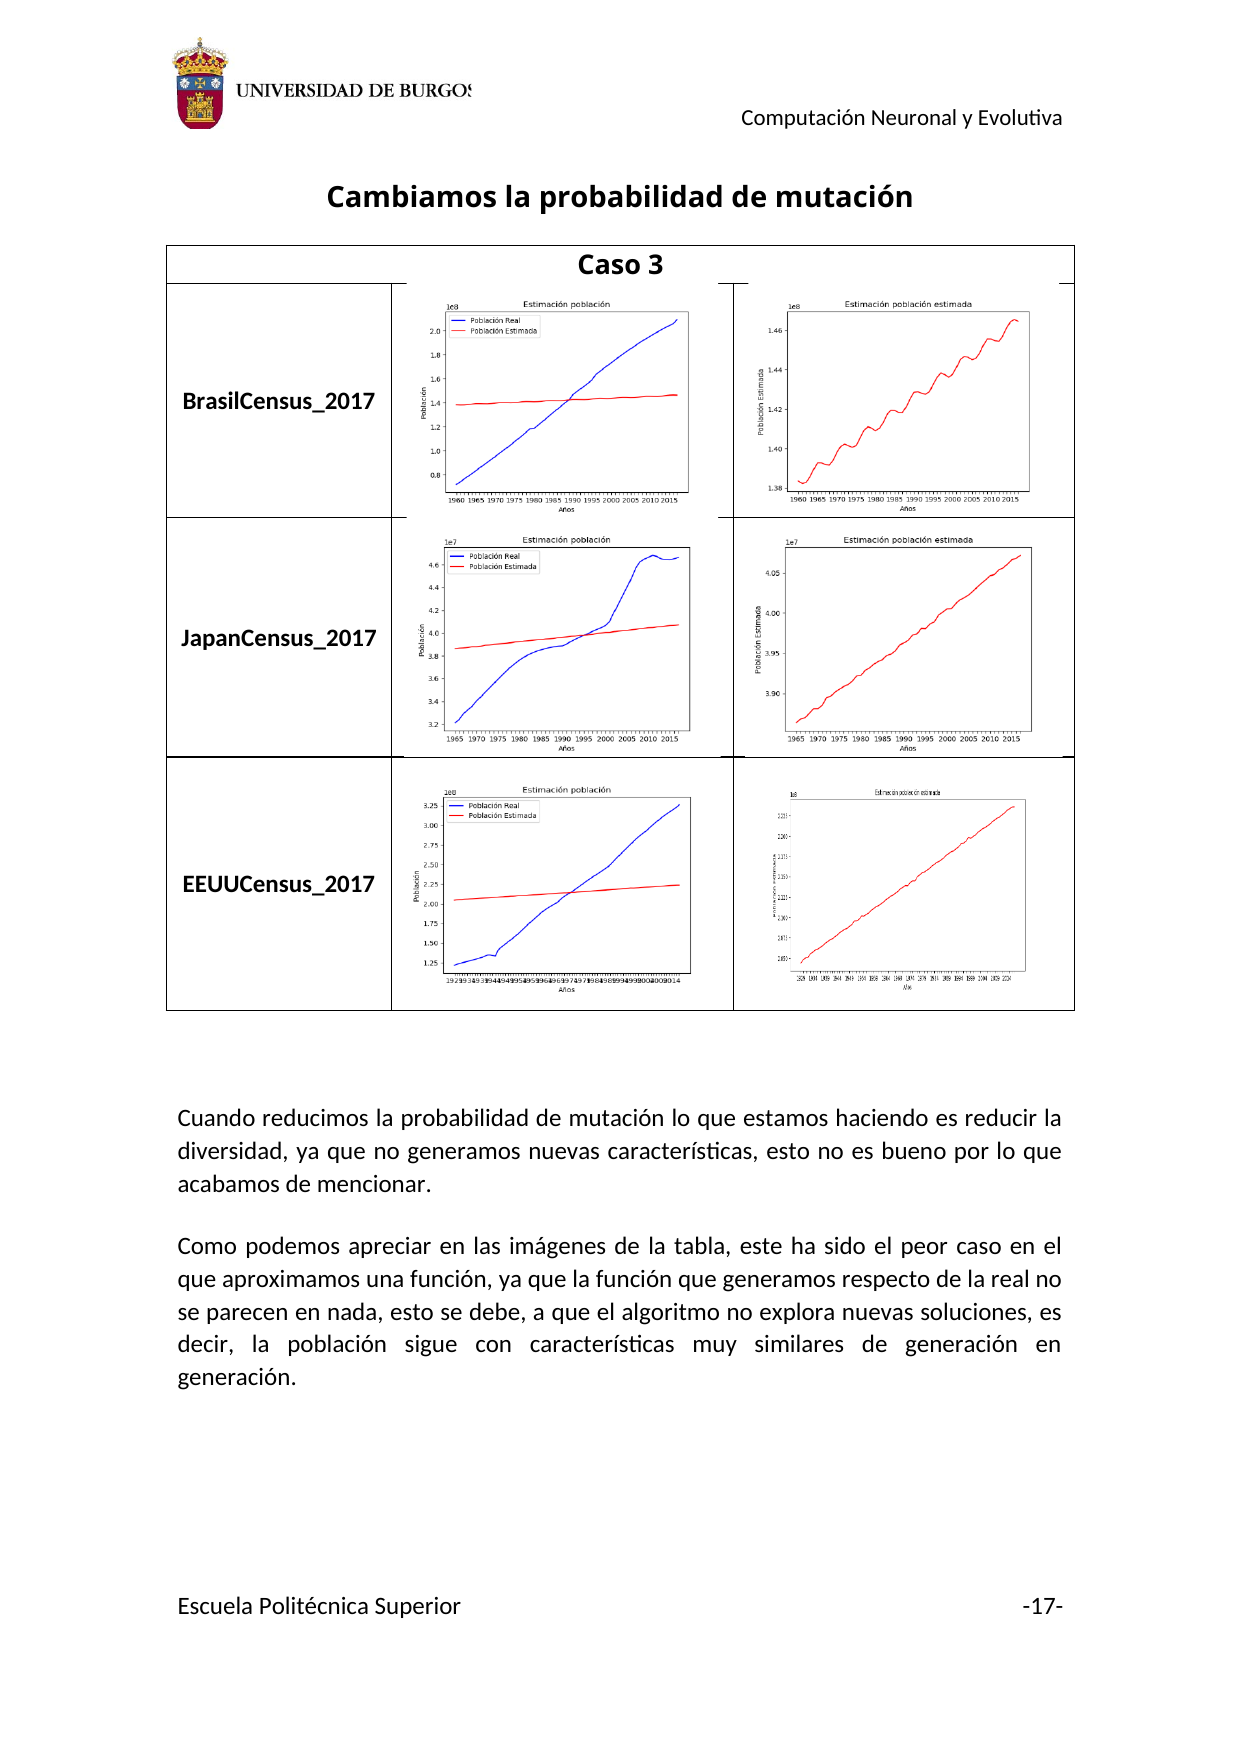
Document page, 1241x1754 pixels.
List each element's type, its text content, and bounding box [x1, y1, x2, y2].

picture [745, 518, 1063, 757]
text Como podemos apreciar en las imágenes de la tabla, este ha sido el peor caso en el que aproximamos una función, ya que la función que generamos respecto de la real no se parecen en nada, esto se debe, a que el algoritmo no explora nuevas soluciones, es decir, la población sigue con características muy similares de generación en generación. [177, 1230, 1063, 1392]
text Cuando reducimos la probabilidad de mutación lo que estamos haciendo es reducir la diversidad, ya que no generamos nuevas características, esto no es bueno por lo que acabamos de mencionar. [177, 1102, 1063, 1198]
picture [748, 283, 1060, 517]
table_cell [734, 518, 745, 756]
table_cell [1060, 284, 1074, 517]
table_cell [719, 284, 733, 517]
table_cell [392, 758, 733, 1009]
picture [171, 37, 472, 128]
picture [403, 769, 722, 998]
table_cell [721, 518, 733, 756]
table_cell [734, 284, 748, 517]
picture [752, 772, 1055, 995]
table_cell [734, 758, 1074, 1009]
table_cell [392, 518, 404, 756]
table_header Caso 3 [167, 246, 1074, 282]
table_cell [392, 284, 406, 517]
table_cell BrasilCensus_2017 [167, 284, 391, 517]
table_cell [1063, 518, 1074, 756]
table_cell EEUUCensus_2017 [167, 758, 391, 1009]
subtitle Cambiamos la probabilidad de mutación [177, 177, 1063, 216]
table_cell JapanCensus_2017 [167, 518, 391, 756]
picture [404, 283, 721, 757]
